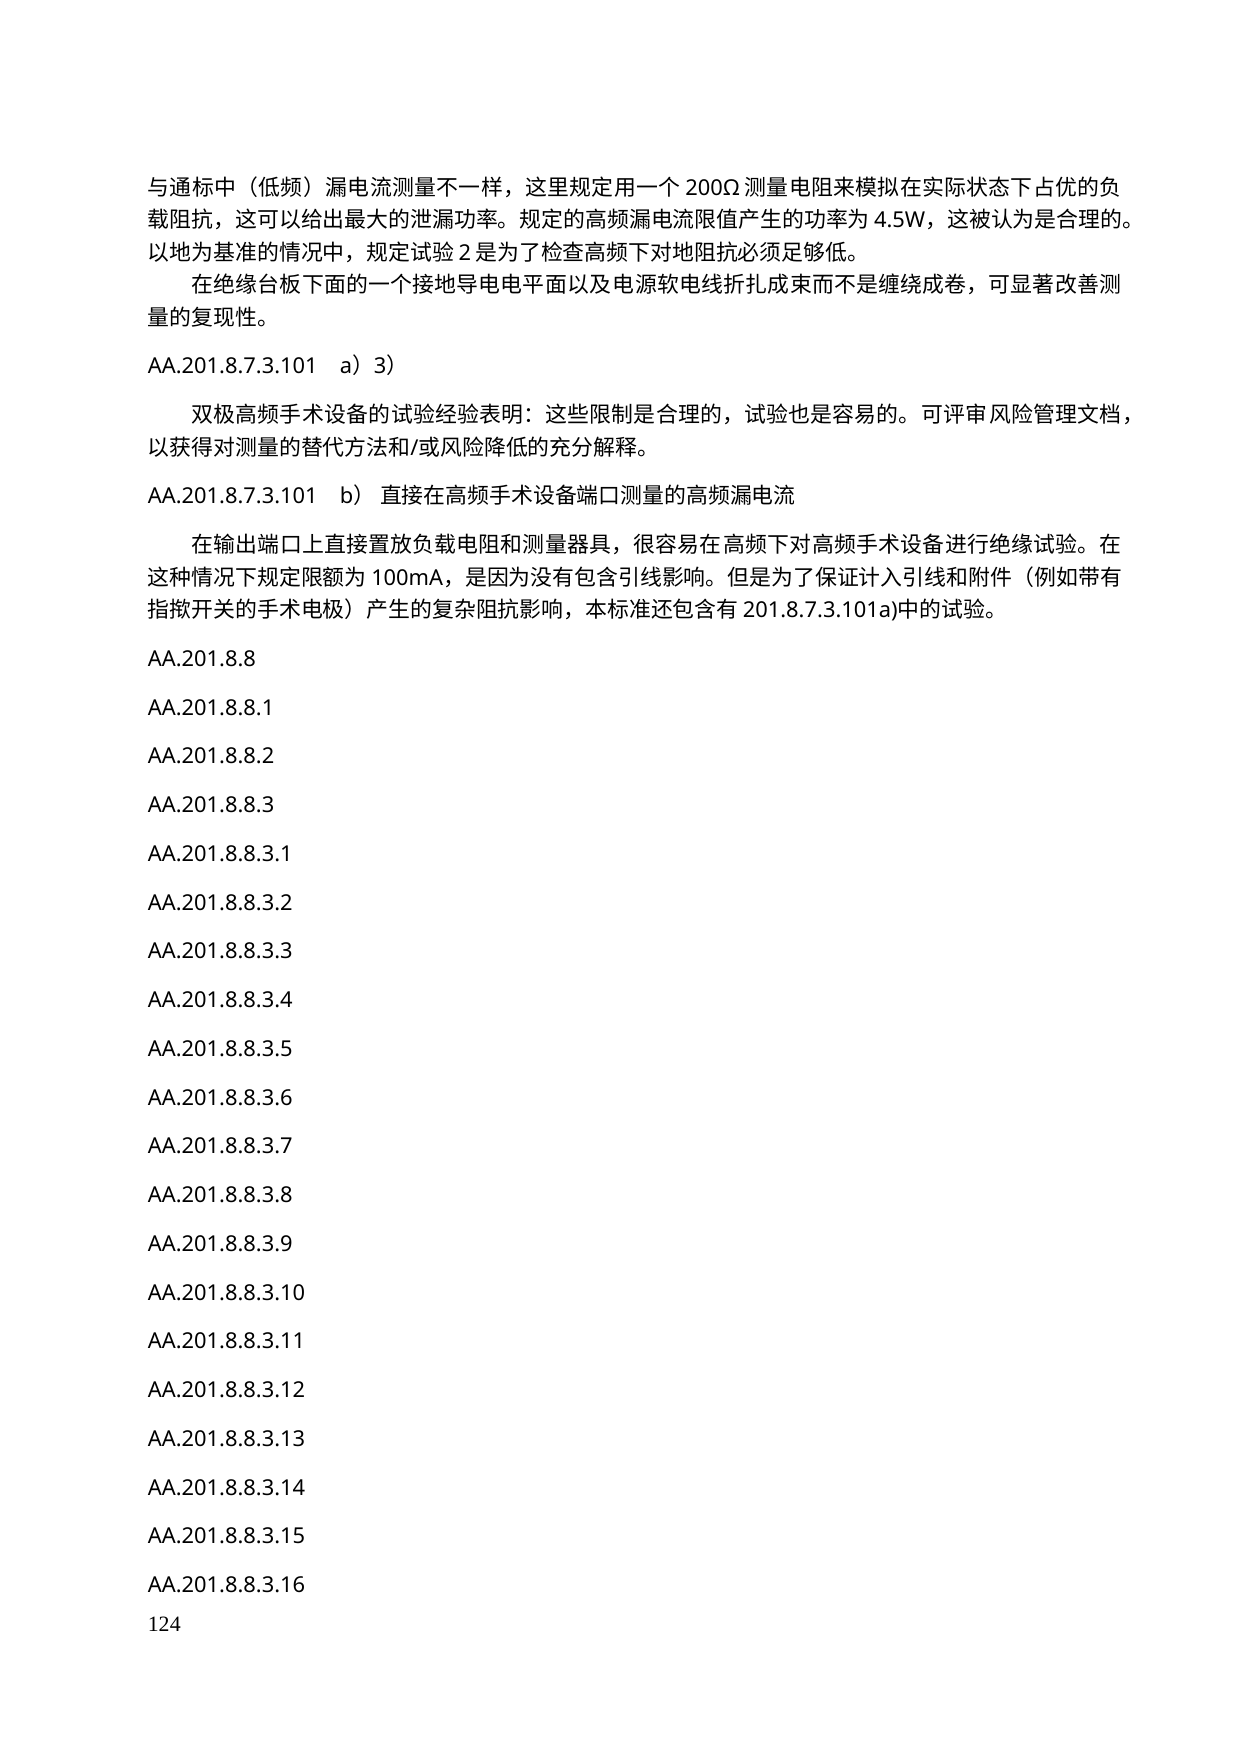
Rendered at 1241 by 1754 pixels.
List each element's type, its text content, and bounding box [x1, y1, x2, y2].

text 在绝缘台板下面的一个接地导电电平面以及电源软电线折扎成束而不是缠绕成卷，可显著改善测量的复现性。 [148, 267, 1122, 332]
text 双极高频手术设备的试验经验表明：这些限制是合理的，试验也是容易的。可评审风险管理文档，以获得对测量的替代方法和/或风险降低的充分解释。 [148, 397, 1122, 462]
list b） 直接在高频手术设备端口测量的高频漏电流 [148, 478, 1122, 511]
text 与通标中（低频）漏电流测量不一样，这里规定用一个200Ω测量电阻来模拟在实际状态下占优的负载阻抗，这可以给出最大的泄漏功率。规定的高频漏电流限值产生的功率为4.5W，这被认为是合理的。以地为基准的情况中，规定试验2是为了检查高频下对地阻抗必须足够低。 [148, 169, 1122, 267]
list a）3） [148, 348, 1122, 381]
text 在输出端口上直接置放负载电阻和测量器具，很容易在高频下对高频手术设备进行绝缘试验。在这种情况下规定限额为100mA，是因为没有包含引线影响。但是为了保证计入引线和附件（例如带有指揿开关的手术电极）产生的复杂阻抗影响，本标准还包含有201.8.7.3.101a)中的试验。 [148, 527, 1122, 624]
